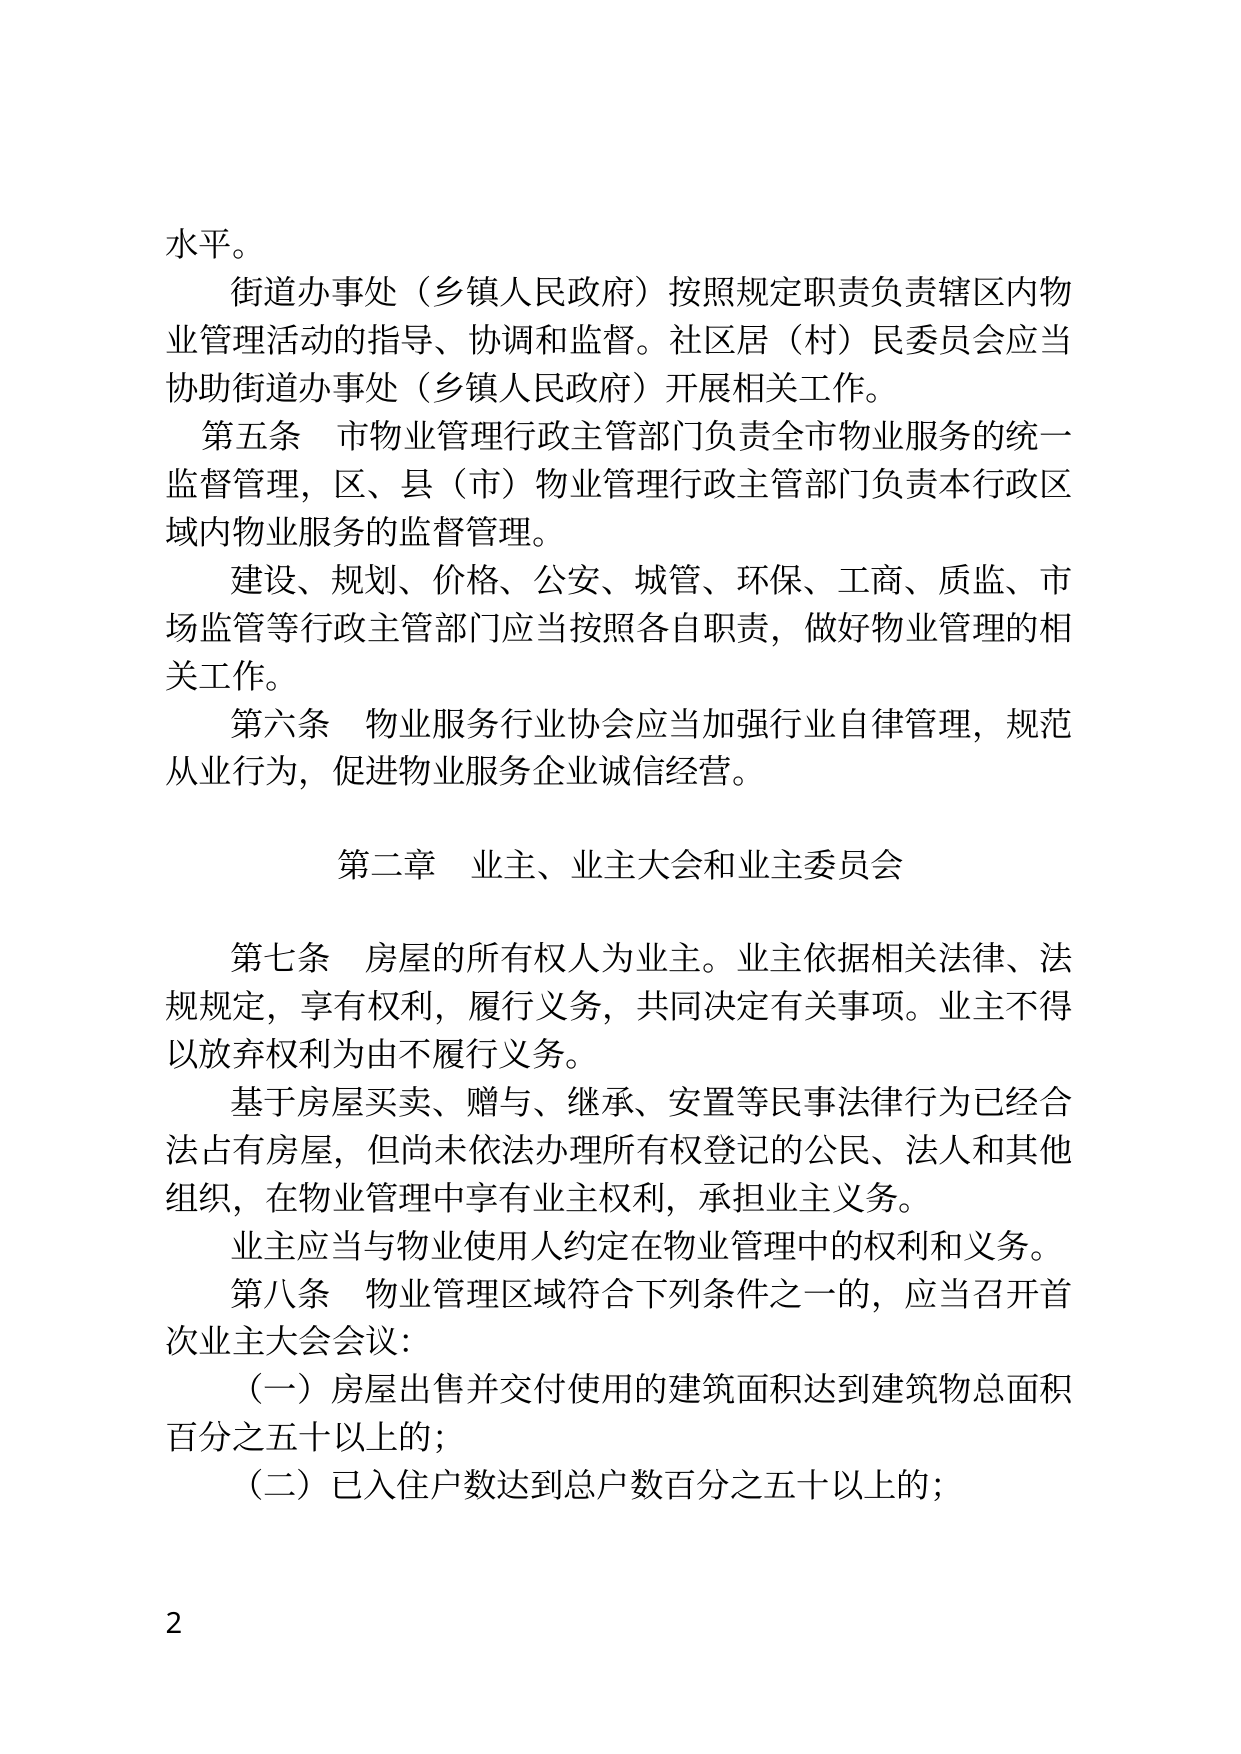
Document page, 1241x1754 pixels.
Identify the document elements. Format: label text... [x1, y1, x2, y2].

text 第二章 业主、业主大会和业主委员会 [165, 839, 1075, 887]
text 街道办事处（乡镇人民政府）按照规定职责负责辖区内物业管理活动的指导、协调和监督。社区居（村）民委员会应当协助街道办事处（乡镇人民政府）开展相关工作。 [165, 266, 1075, 410]
text 业主应当与物业使用人约定在物业管理中的权利和义务。 [165, 1220, 1075, 1268]
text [165, 218, 1075, 266]
text （二）已入住户数达到总户数百分之五十以上的； [165, 1459, 1075, 1507]
text （一）房屋出售并交付使用的建筑面积达到建筑物总面积百分之五十以上的； [165, 1363, 1075, 1459]
text 第五条 市物业管理行政主管部门负责全市物业服务的统一监督管理，区、县（市）物业管理行政主管部门负责本行政区域内物业服务的监督管理。 [165, 410, 1075, 554]
text 建设、规划、价格、公安、城管、环保、工商、质监、市场监管等行政主管部门应当按照各自职责，做好物业管理的相关工作。 [165, 554, 1075, 698]
text 第八条 物业管理区域符合下列条件之一的，应当召开首次业主大会会议： [165, 1268, 1075, 1363]
text 第七条 房屋的所有权人为业主。业主依据相关法律、法规规定，享有权利，履行义务，共同决定有关事项。业主不得以放弃权利为由不履行义务。 [165, 932, 1075, 1076]
text 基于房屋买卖、赠与、继承、安置等民事法律行为已经合法占有房屋，但尚未依法办理所有权登记的公民、法人和其他组织，在物业管理中享有业主权利，承担业主义务。 [165, 1076, 1075, 1220]
text 第六条 物业服务行业协会应当加强行业自律管理，规范从业行为，促进物业服务企业诚信经营。 [165, 698, 1075, 793]
